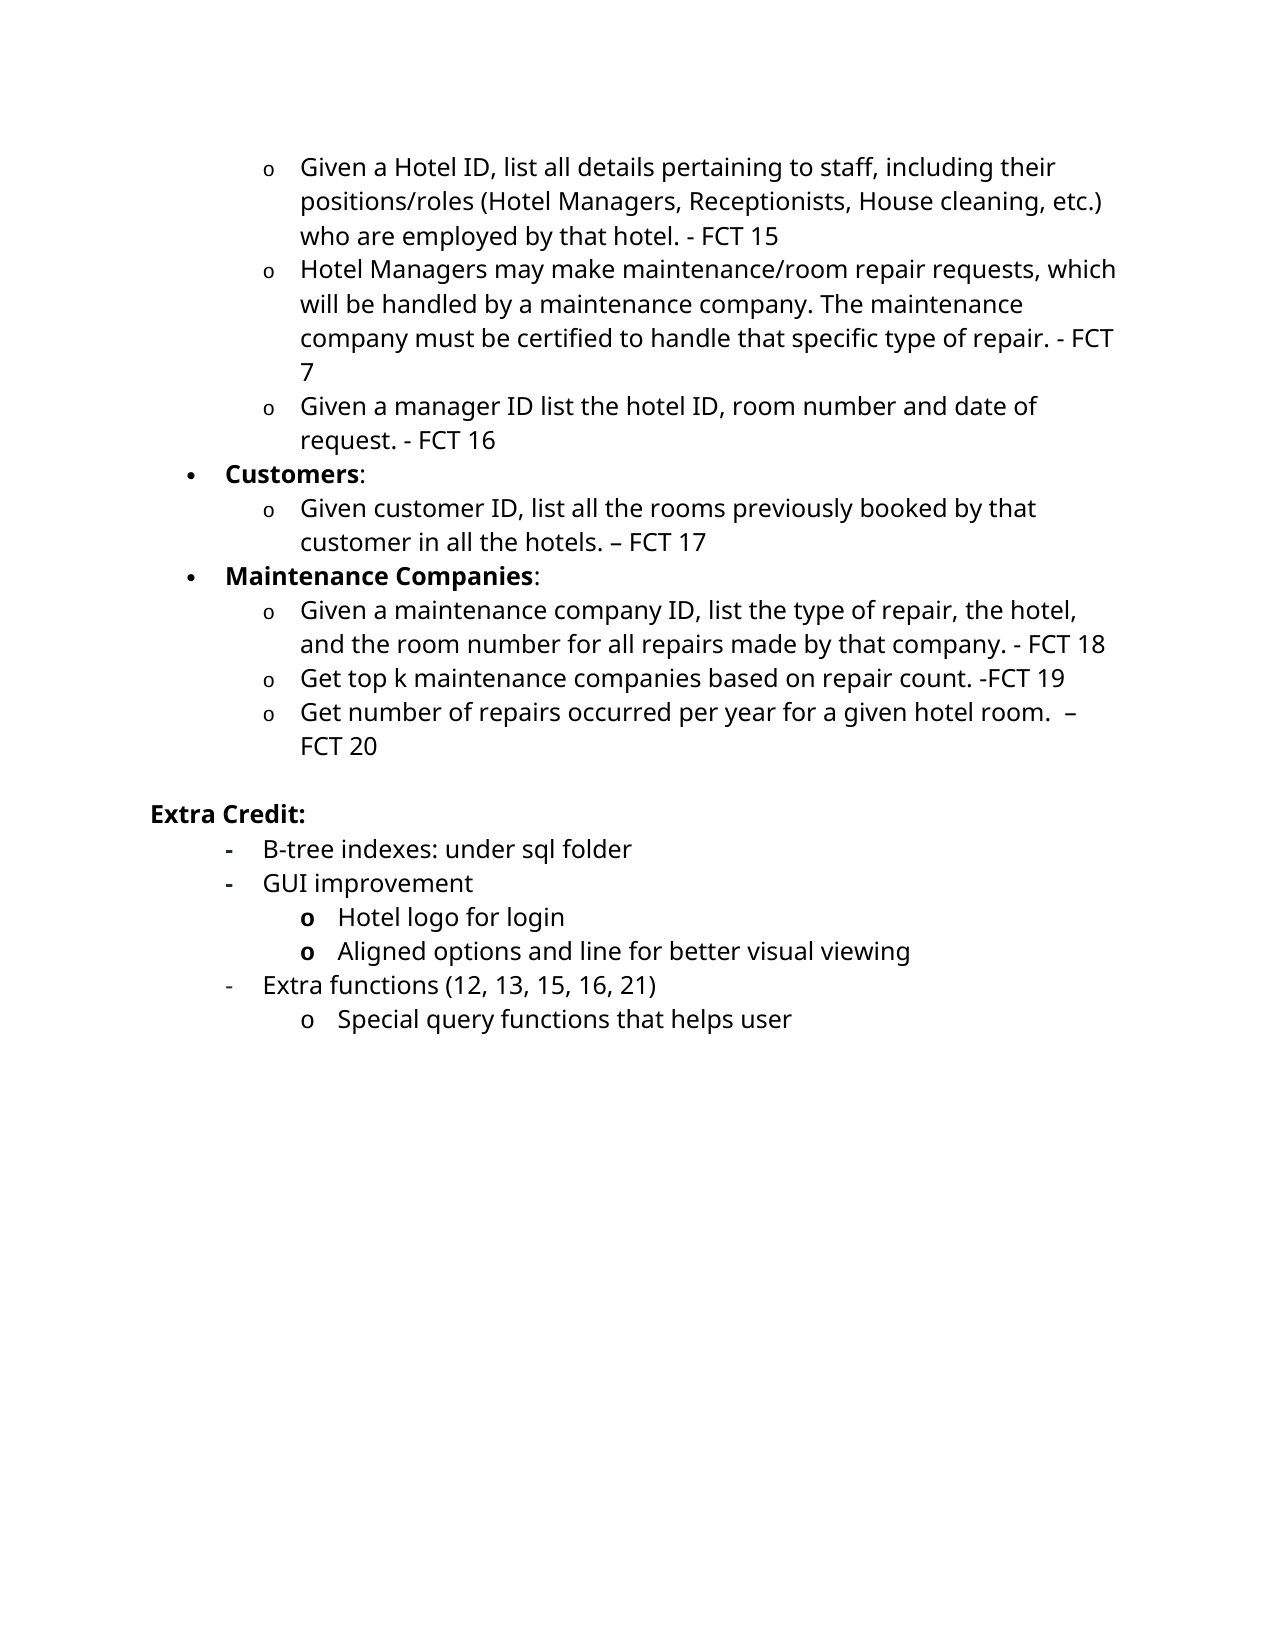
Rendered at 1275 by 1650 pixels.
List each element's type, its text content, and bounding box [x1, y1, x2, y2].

list Given a maintenance company ID, list the type of repair, the hotel, and the room number for all repairs made by that company. - FCT 18 [262, 593, 1125, 661]
list Customers: [187, 457, 1125, 491]
list Aligned options and line for better visual viewing [300, 934, 1125, 968]
list B-tree indexes: under sql folder [225, 831, 1125, 865]
list Given a manager ID list the hotel ID, room number and date of request. - FCT 16 [262, 388, 1125, 457]
list Get top k maintenance companies based on repair count. -FCT 19 [262, 661, 1125, 695]
list Hotel logo for login [300, 899, 1125, 934]
list Maintenance Companies: [187, 559, 1125, 593]
list Special query functions that helps user [300, 1002, 1125, 1036]
list Given a Hotel ID, list all details pertaining to staff, including their positions/roles (Hotel Managers, Receptionists, House cleaning, etc.) who are employed by that hotel. - FCT 15 [262, 150, 1125, 252]
text Extra Credit: [150, 797, 1125, 831]
list Given customer ID, list all the rooms previously booked by that customer in all the hotels. – FCT 17 [262, 491, 1125, 559]
list Extra functions (12, 13, 15, 16, 21) [225, 968, 1125, 1002]
list Hotel Managers may make maintenance/room repair requests, which will be handled by a maintenance company. The maintenance company must be certified to handle that specific type of repair. - FCT 7 [262, 252, 1125, 388]
list GUI improvement [225, 865, 1125, 899]
list Get number of repairs occurred per year for a given hotel room. – FCT 20 [262, 695, 1125, 763]
